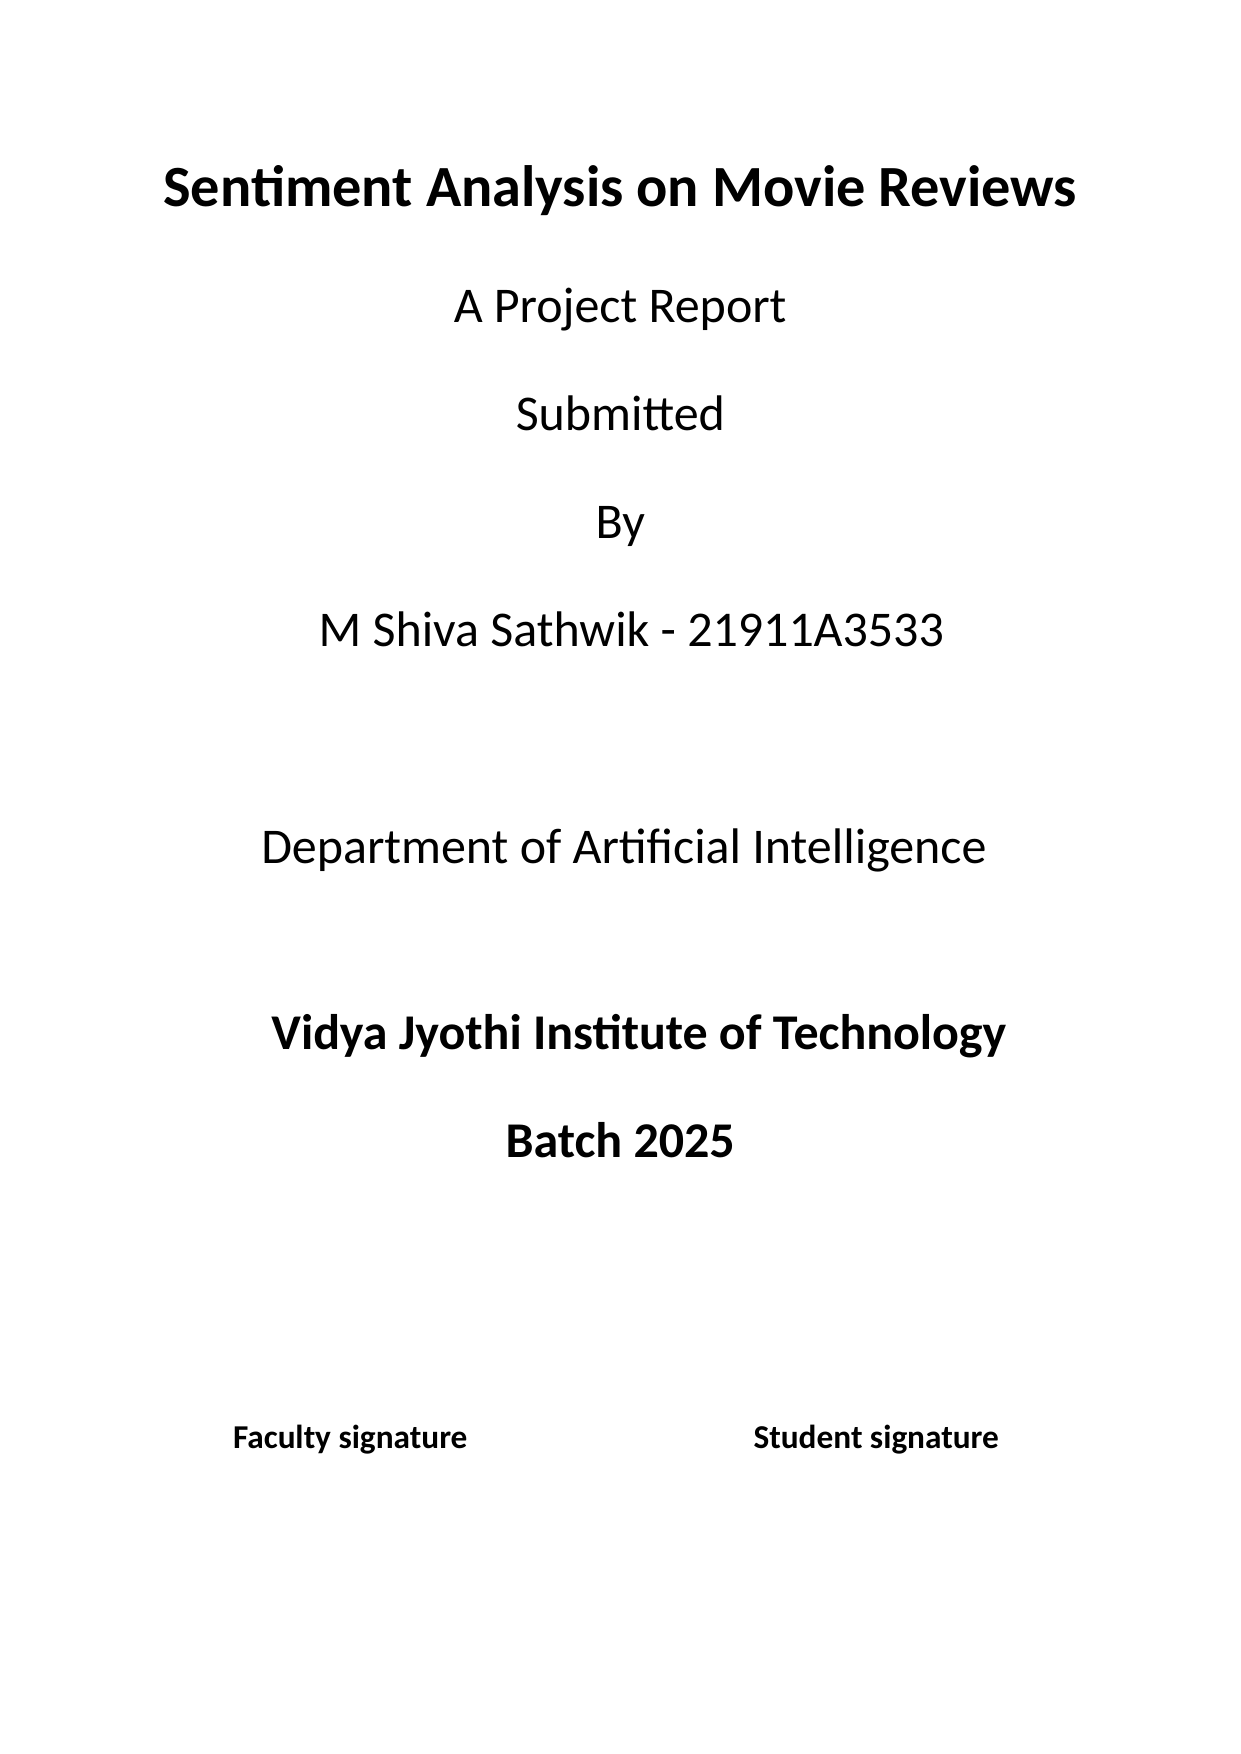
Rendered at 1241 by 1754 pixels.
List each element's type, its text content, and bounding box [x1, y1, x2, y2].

text Submitted [150, 382, 1090, 443]
text Vidya Jyothi Institute of Technology [150, 1001, 1090, 1062]
text Department of Artificial Intelligence [150, 815, 1090, 876]
text A Project Report [150, 273, 1090, 334]
text M Shiva Sathwik - 21911A3533 [150, 598, 1090, 659]
text Sentiment Analysis on Movie Reviews [150, 150, 1090, 221]
text Batch 2025 [150, 1109, 1090, 1170]
text Faculty signature Student signature [150, 1416, 1090, 1457]
text By [150, 490, 1090, 551]
